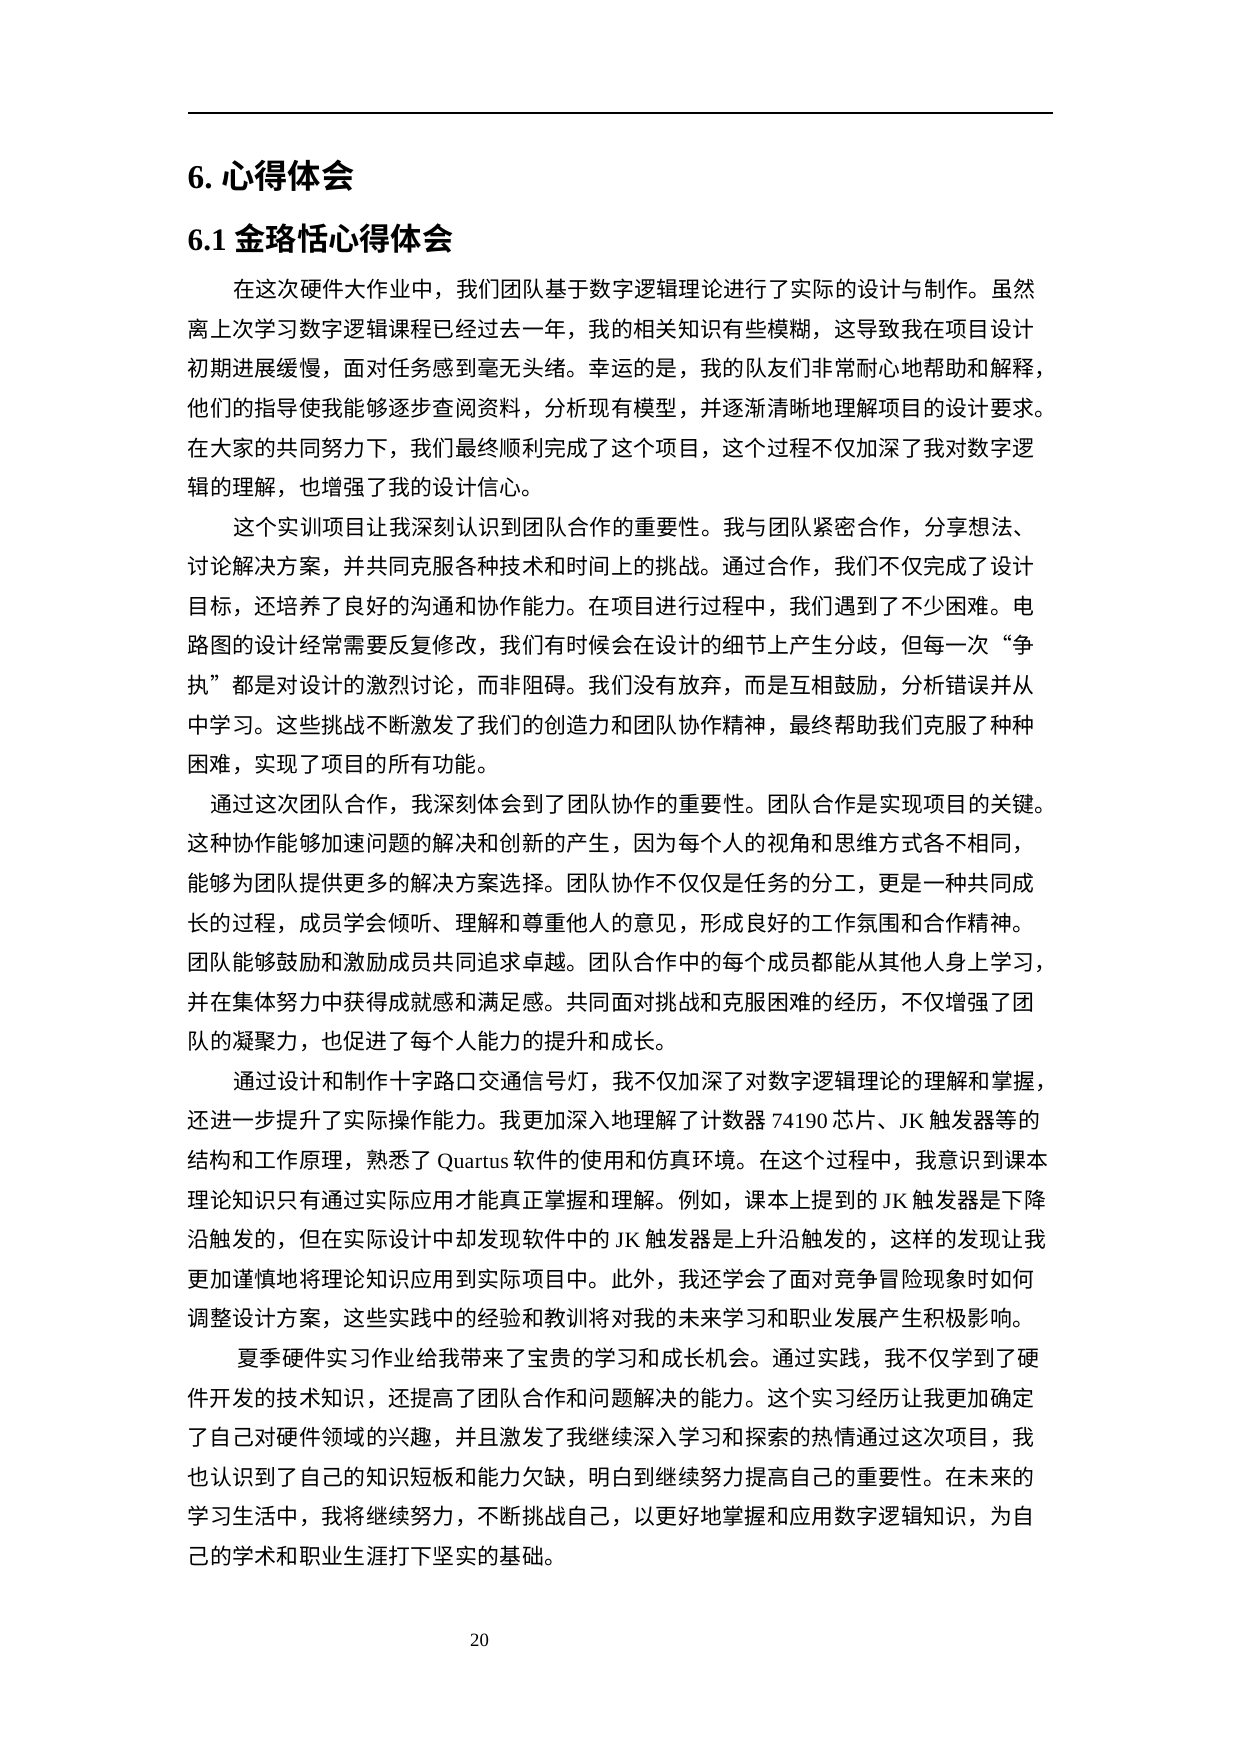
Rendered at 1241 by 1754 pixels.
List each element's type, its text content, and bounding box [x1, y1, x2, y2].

text 在这次硬件大作业中，我们团队基于数字逻辑理论进行了实际的设计与制作。虽然离上次学习数字逻辑课程已经过去一年，我的相关知识有些模糊，这导致我在项目设计初期进展缓慢，面对任务感到毫无头绪。幸运的是，我的队友们非常耐心地帮助和解释，他们的指导使我能够逐步查阅资料，分析现有模型，并逐渐清晰地理解项目的设计要求。在大家的共同努力下，我们最终顺利完成了这个项目，这个过程不仅加深了我对数字逻辑的理解，也增强了我的设计信心。 [187, 272, 1053, 502]
text 夏季硬件实习作业给我带来了宝贵的学习和成长机会。通过实践，我不仅学到了硬件开发的技术知识，还提高了团队合作和问题解决的能力。这个实习经历让我更加确定了自己对硬件领域的兴趣，并且激发了我继续深入学习和探索的热情通过这次项目，我也认识到了自己的知识短板和能力欠缺，明白到继续努力提高自己的重要性。在未来的学习生活中，我将继续努力，不断挑战自己，以更好地掌握和应用数字逻辑知识，为自己的学术和职业生涯打下坚实的基础。 [187, 1341, 1053, 1571]
subtitle 6.1 金珞恬心得体会 [187, 214, 1053, 260]
subtitle 心得体会 [187, 150, 1053, 198]
text 这个实训项目让我深刻认识到团队合作的重要性。我与团队紧密合作，分享想法、讨论解决方案，并共同克服各种技术和时间上的挑战。通过合作，我们不仅完成了设计目标，还培养了良好的沟通和协作能力。在项目进行过程中，我们遇到了不少困难。电路图的设计经常需要反复修改，我们有时候会在设计的细节上产生分歧，但每一次“争执”都是对设计的激烈讨论，而非阻碍。我们没有放弃，而是互相鼓励，分析错误并从中学习。这些挑战不断激发了我们的创造力和团队协作精神，最终帮助我们克服了种种困难，实现了项目的所有功能。 [187, 510, 1053, 779]
text 通过设计和制作十字路口交通信号灯，我不仅加深了对数字逻辑理论的理解和掌握，还进一步提升了实际操作能力。我更加深入地理解了计数器74190芯片、JK触发器等的结构和工作原理，熟悉了Quartus软件的使用和仿真环境。在这个过程中，我意识到课本理论知识只有通过实际应用才能真正掌握和理解。例如，课本上提到的JK触发器是下降沿触发的，但在实际设计中却发现软件中的JK触发器是上升沿触发的，这样的发现让我更加谨慎地将理论知识应用到实际项目中。此外，我还学会了面对竞争冒险现象时如何调整设计方案，这些实践中的经验和教训将对我的未来学习和职业发展产生积极影响。 [187, 1064, 1053, 1333]
text 通过这次团队合作，我深刻体会到了团队协作的重要性。团队合作是实现项目的关键。这种协作能够加速问题的解决和创新的产生，因为每个人的视角和思维方式各不相同，能够为团队提供更多的解决方案选择。团队协作不仅仅是任务的分工，更是一种共同成长的过程，成员学会倾听、理解和尊重他人的意见，形成良好的工作氛围和合作精神。团队能够鼓励和激励成员共同追求卓越。团队合作中的每个成员都能从其他人身上学习，并在集体努力中获得成就感和满足感。共同面对挑战和克服困难的经历，不仅增强了团队的凝聚力，也促进了每个人能力的提升和成长。 [187, 787, 1053, 1056]
